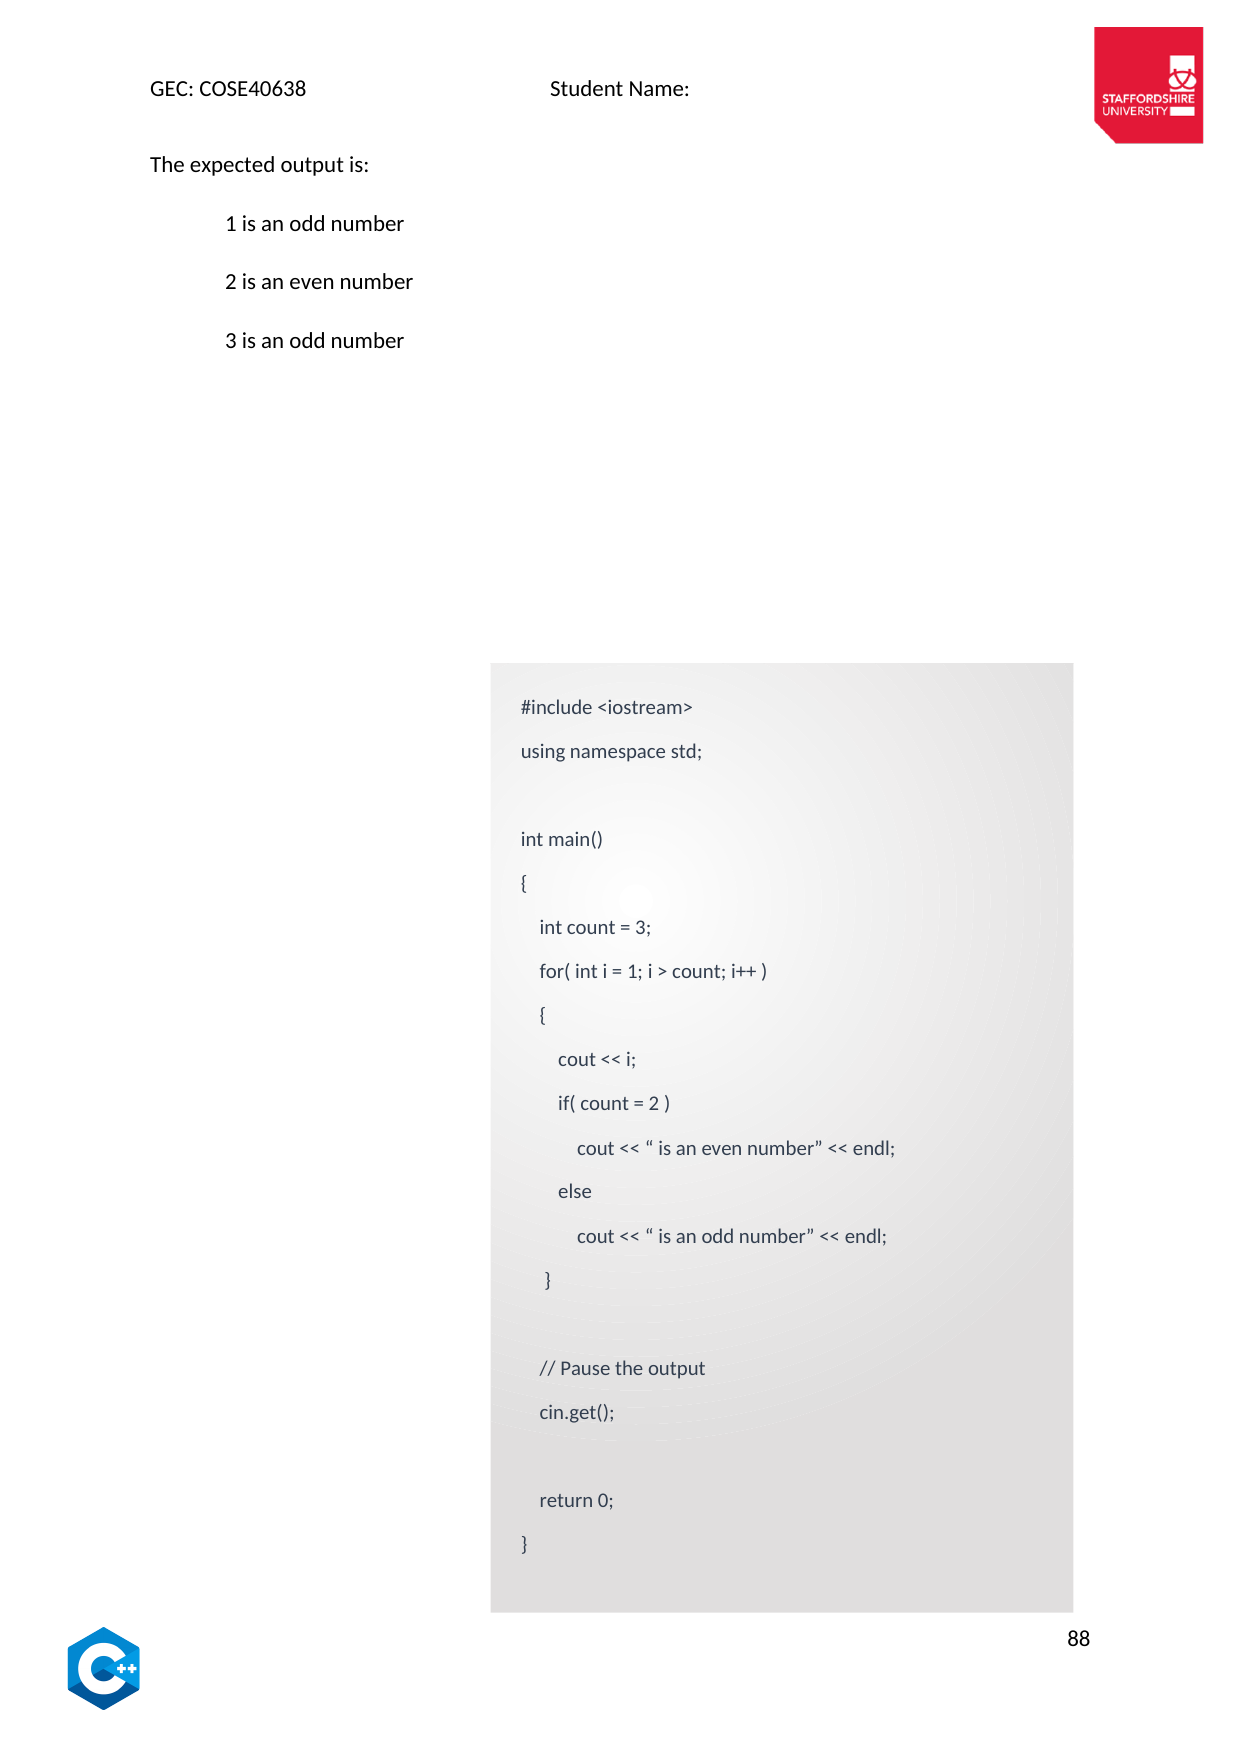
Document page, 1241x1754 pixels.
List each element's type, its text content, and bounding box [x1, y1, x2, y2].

text 1 is an odd number [225, 209, 1090, 237]
text 2 is an even number [225, 267, 1090, 295]
text 3 is an odd number [225, 326, 1090, 354]
picture [1088, 27, 1209, 148]
text The expected output is: [150, 150, 1090, 178]
picture [53, 1627, 150, 1710]
